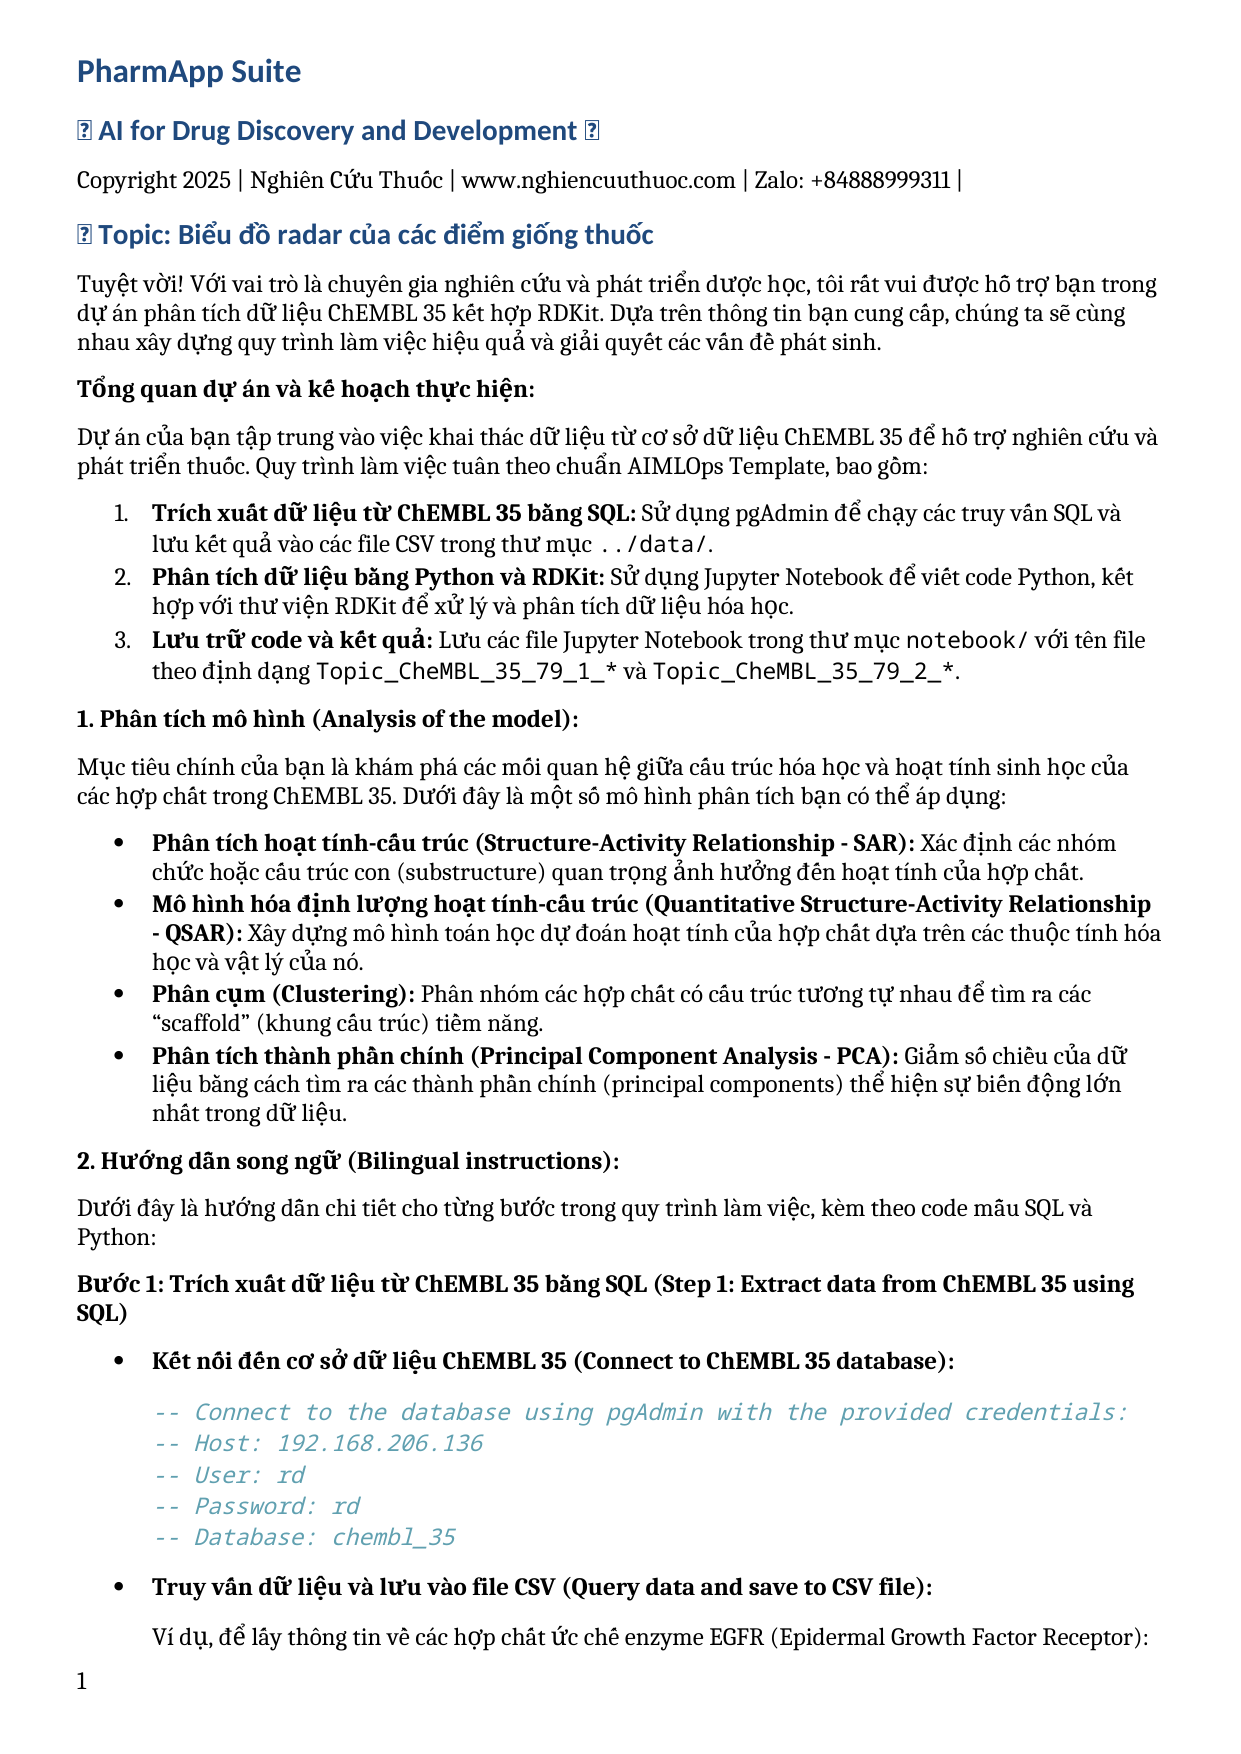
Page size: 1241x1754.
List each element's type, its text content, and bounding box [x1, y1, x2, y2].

text Dự án của bạn tập trung vào việc khai thác dữ liệu từ cơ sở dữ liệu ChEMBL 35 để hỗ trợ nghiên cứu và phát triển thuốc. Quy trình làm việc tuân theo chuẩn AIMLOps Template, bao gồm: [77, 423, 1163, 480]
list -- Connect to the database using pgAdmin with the provided credentials: -- Host: 192.168.206.136 -- User: rd -- Password: rd -- Database: chembl_35 [114, 1396, 1163, 1552]
list Trích xuất dữ liệu từ ChEMBL 35 bằng SQL: Sử dụng pgAdmin để chạy các truy vấn SQL và lưu kết quả vào các file CSV trong thư mục ../data/. [114, 499, 1163, 559]
text Copyright 2025 | Nghiên Cứu Thuốc | www.nghiencuuthuoc.com | Zalo: +84888999311 | [77, 166, 1163, 195]
list Mô hình hóa định lượng hoạt tính-cấu trúc (Quantitative Structure-Activity Relationship - QSAR): Xây dựng mô hình toán học dự đoán hoạt tính của hợp chất dựa trên các thuộc tính hóa học và vật lý của nó. [114, 890, 1163, 977]
list Phân tích hoạt tính-cấu trúc (Structure-Activity Relationship - SAR): Xác định các nhóm chức hoặc cấu trúc con (substructure) quan trọng ảnh hưởng đến hoạt tính của hợp chất. [114, 829, 1163, 887]
text Tuyệt vời! Với vai trò là chuyên gia nghiên cứu và phát triển dược học, tôi rất vui được hỗ trợ bạn trong dự án phân tích dữ liệu ChEMBL 35 kết hợp RDKit. Dựa trên thông tin bạn cung cấp, chúng ta sẽ cùng nhau xây dựng quy trình làm việc hiệu quả và giải quyết các vấn đề phát sinh. [77, 270, 1163, 357]
list Truy vấn dữ liệu và lưu vào file CSV (Query data and save to CSV file): [114, 1573, 1163, 1602]
list Kết nối đến cơ sở dữ liệu ChEMBL 35 (Connect to ChEMBL 35 database): [114, 1347, 1163, 1375]
list Phân cụm (Clustering): Phân nhóm các hợp chất có cấu trúc tương tự nhau để tìm ra các “scaffold” (khung cấu trúc) tiềm năng. [114, 980, 1163, 1038]
text 1. Phân tích mô hình (Analysis of the model): [77, 705, 1163, 734]
text 2. Hướng dẫn song ngữ (Bilingual instructions): [77, 1147, 1163, 1175]
text Bước 1: Trích xuất dữ liệu từ ChEMBL 35 bằng SQL (Step 1: Extract data from ChEMBL 35 using SQL) [77, 1270, 1163, 1328]
subtitle PharmApp Suite [77, 50, 1163, 91]
list Phân tích thành phần chính (Principal Component Analysis - PCA): Giảm số chiều của dữ liệu bằng cách tìm ra các thành phần chính (principal components) thể hiện sự biến động lớn nhất trong dữ liệu. [114, 1042, 1163, 1128]
text Mục tiêu chính của bạn là khám phá các mối quan hệ giữa cấu trúc hóa học và hoạt tính sinh học của các hợp chất trong ChEMBL 35. Dưới đây là một số mô hình phân tích bạn có thể áp dụng: [77, 753, 1163, 810]
text Tổng quan dự án và kế hoạch thực hiện: [77, 375, 1163, 404]
subtitle 🧠 AI for Drug Discovery and Development 🧪 [77, 112, 1163, 148]
text Dưới đây là hướng dẫn chi tiết cho từng bước trong quy trình làm việc, kèm theo code mẫu SQL và Python: [77, 1194, 1163, 1252]
list Ví dụ, để lấy thông tin về các hợp chất ức chế enzyme EGFR (Epidermal Growth Factor Receptor): [114, 1623, 1163, 1652]
list Phân tích dữ liệu bằng Python và RDKit: Sử dụng Jupyter Notebook để viết code Python, kết hợp với thư viện RDKit để xử lý và phân tích dữ liệu hóa học. [114, 563, 1163, 620]
subtitle 🧩 Topic: Biểu đồ radar của các điểm giống thuốc [77, 216, 1163, 252]
list Lưu trữ code và kết quả: Lưu các file Jupyter Notebook trong thư mục notebook/ với tên file theo định dạng Topic_CheMBL_35_79_1_* và Topic_CheMBL_35_79_2_*. [114, 624, 1163, 687]
